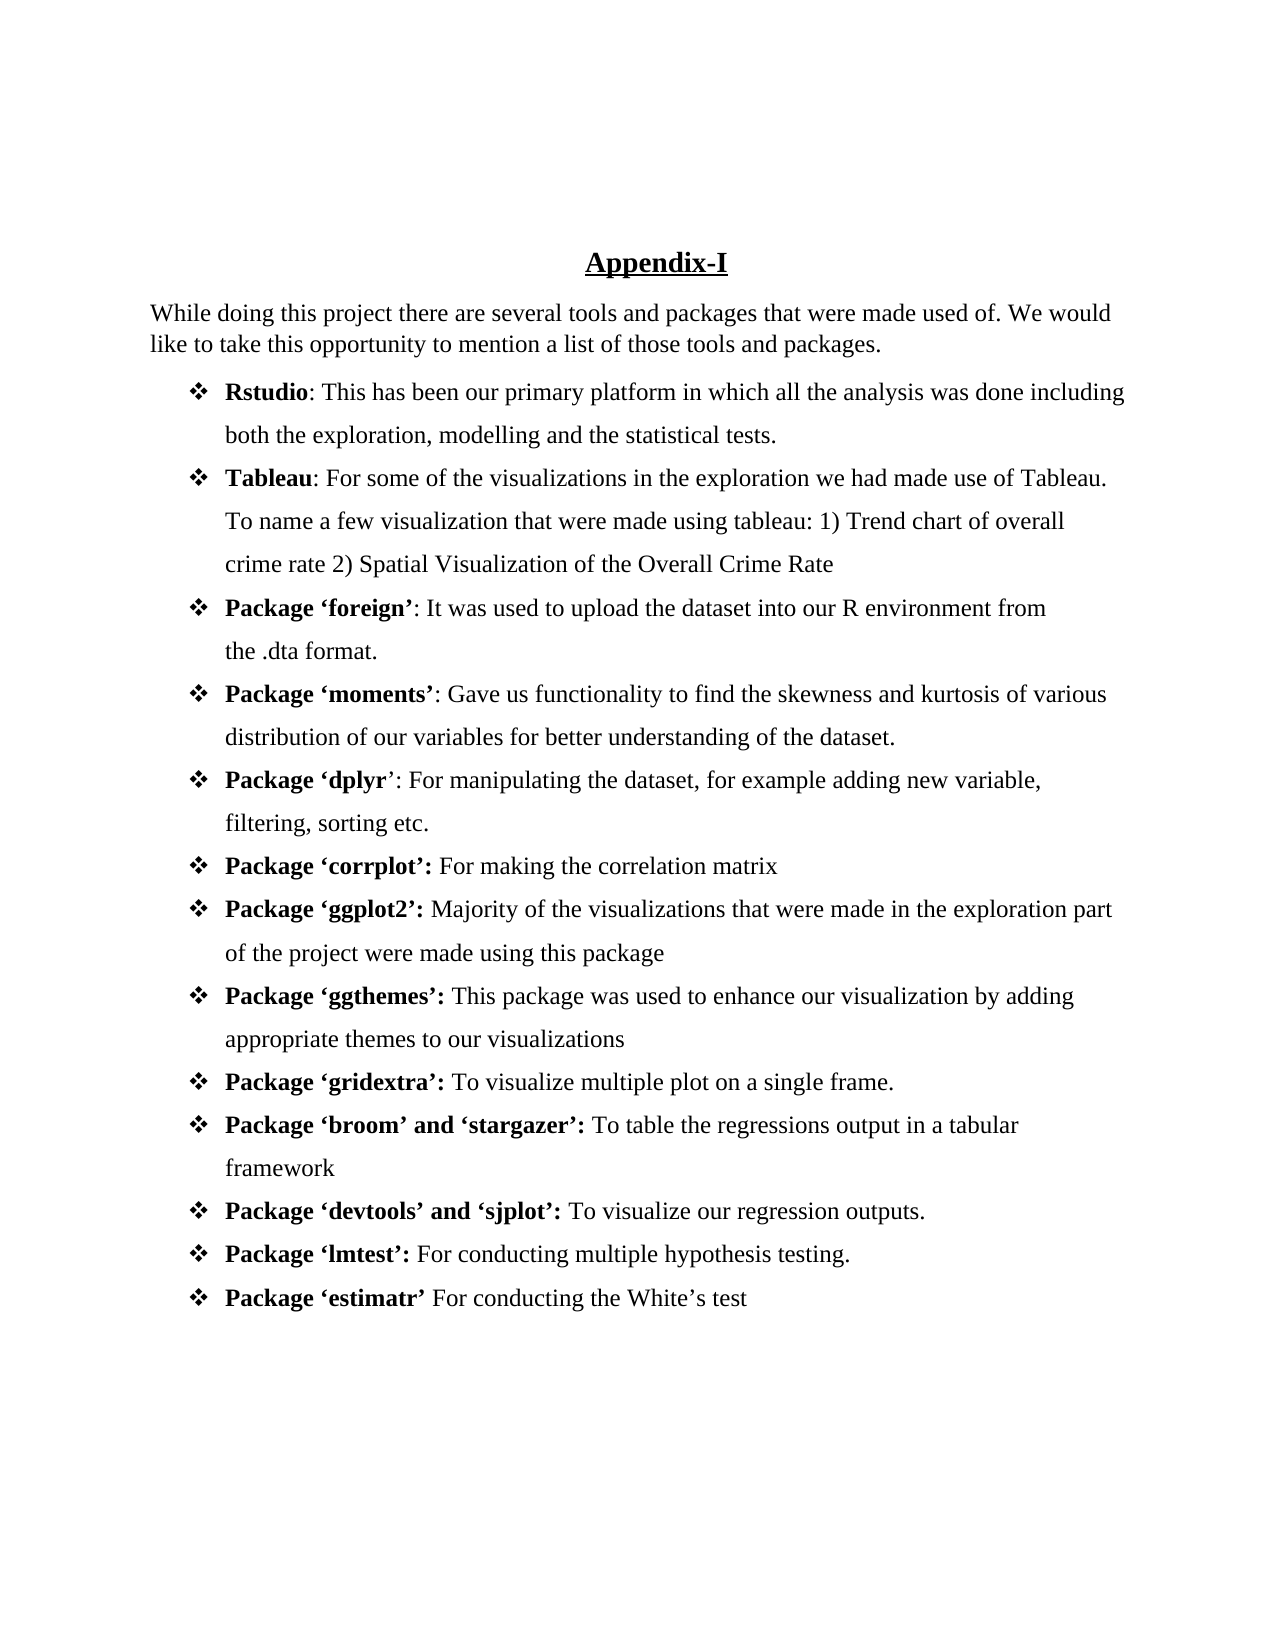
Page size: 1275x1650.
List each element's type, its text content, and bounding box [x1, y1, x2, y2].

list Package ‘corrplot’: For making the correlation matrix [187, 851, 1125, 880]
list Package ‘moments’: Gave us functionality to find the skewness and kurtosis of various distribution of our variables for better understanding of the dataset. [187, 679, 1125, 751]
list Package ‘gridextra’: To visualize multiple plot on a single frame. [187, 1067, 1125, 1096]
list Rstudio: This has been our primary platform in which all the analysis was done including both the exploration, modelling and the statistical tests. [187, 377, 1125, 449]
list Package ‘dplyr’: For manipulating the dataset, for example adding new variable, filtering, sorting etc. [187, 765, 1125, 837]
list Package ‘ggthemes’: This package was used to enhance our visualization by adding appropriate themes to our visualizations [187, 981, 1125, 1053]
text Appendix-I [187, 245, 1125, 279]
list Package ‘ggplot2’: Majority of the visualizations that were made in the exploration part of the project were made using this package [187, 894, 1125, 966]
list Package ‘foreign’: It was used to upload the dataset into our R environment from the .dta format. [187, 593, 1125, 664]
list Package ‘lmtest’: For conducting multiple hypothesis testing. [187, 1239, 1125, 1268]
list Tableau: For some of the visualizations in the exploration we had made use of Tableau. To name a few visualization that were made using tableau: 1) Trend chart of overall crime rate 2) Spatial Visualization of the Overall Crime Rate [187, 463, 1125, 578]
list Package ‘broom’ and ‘stargazer’: To table the regressions output in a tabular framework [187, 1110, 1125, 1182]
list Package ‘devtools’ and ‘sjplot’: To visualize our regression outputs. [187, 1196, 1125, 1225]
list Package ‘estimatr’ For conducting the White’s test [187, 1283, 1125, 1311]
text While doing this project there are several tools and packages that were made used of. We would like to take this opportunity to mention a list of those tools and packages. [150, 298, 1125, 358]
